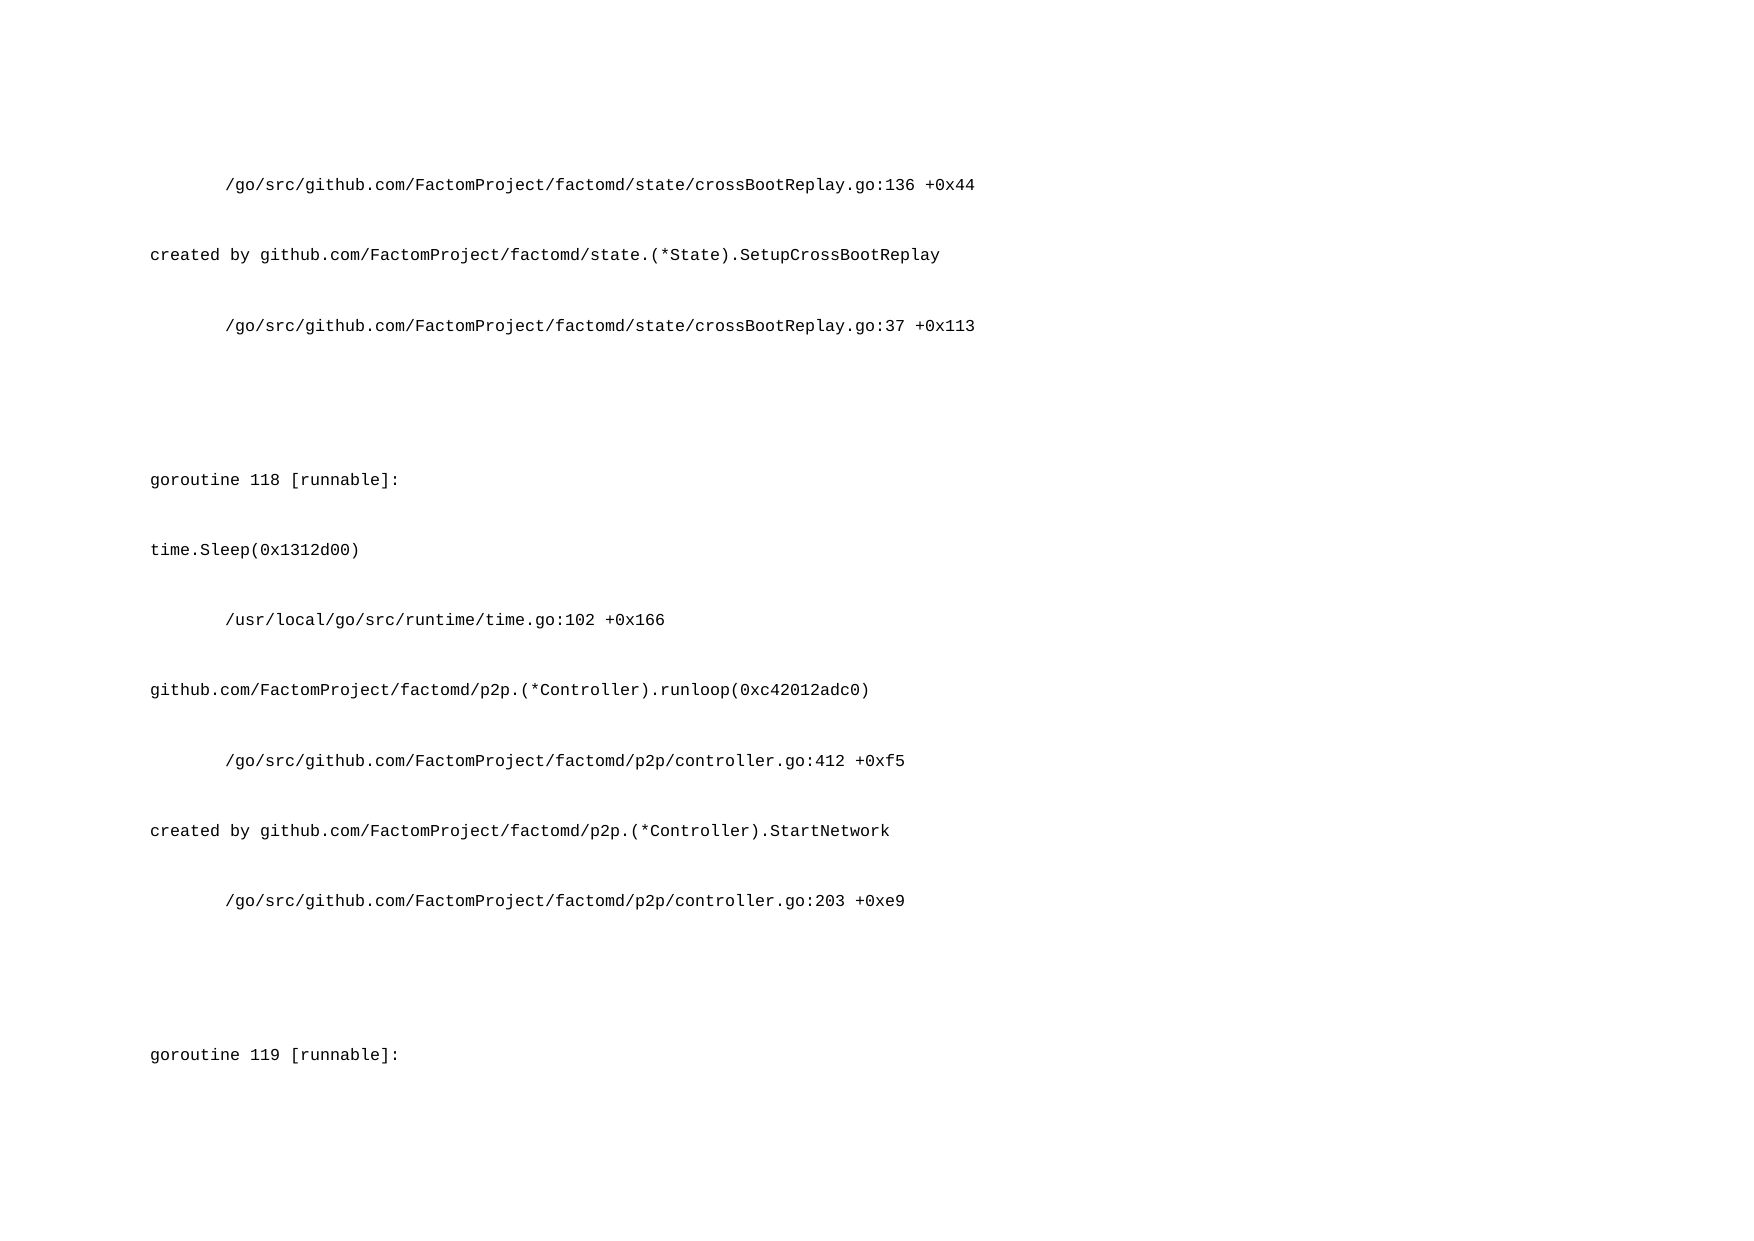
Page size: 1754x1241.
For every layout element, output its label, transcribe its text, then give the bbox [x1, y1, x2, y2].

text created by github.com/FactomProject/factomd/p2p.(*Controller).StartNetwork [127, 796, 1627, 841]
text github.com/FactomProject/factomd/p2p.(*Controller).runloop(0xc42012adc0) [127, 655, 1627, 701]
text /go/src/github.com/FactomProject/factomd/state/crossBootReplay.go:136 +0x44 [150, 150, 1604, 196]
text time.Sleep(0x1312d00) [127, 515, 1627, 560]
text goroutine 118 [runnable]: [127, 444, 1627, 490]
text /go/src/github.com/FactomProject/factomd/p2p/controller.go:412 +0xf5 [127, 725, 1627, 771]
text /go/src/github.com/FactomProject/factomd/state/crossBootReplay.go:37 +0x113 [127, 290, 1627, 336]
text goroutine 119 [runnable]: [127, 1020, 1627, 1066]
text /go/src/github.com/FactomProject/factomd/p2p/controller.go:203 +0xe9 [127, 866, 1627, 911]
text /usr/local/go/src/runtime/time.go:102 +0x166 [127, 585, 1627, 631]
text created by github.com/FactomProject/factomd/state.(*State).SetupCrossBootReplay [127, 220, 1627, 266]
